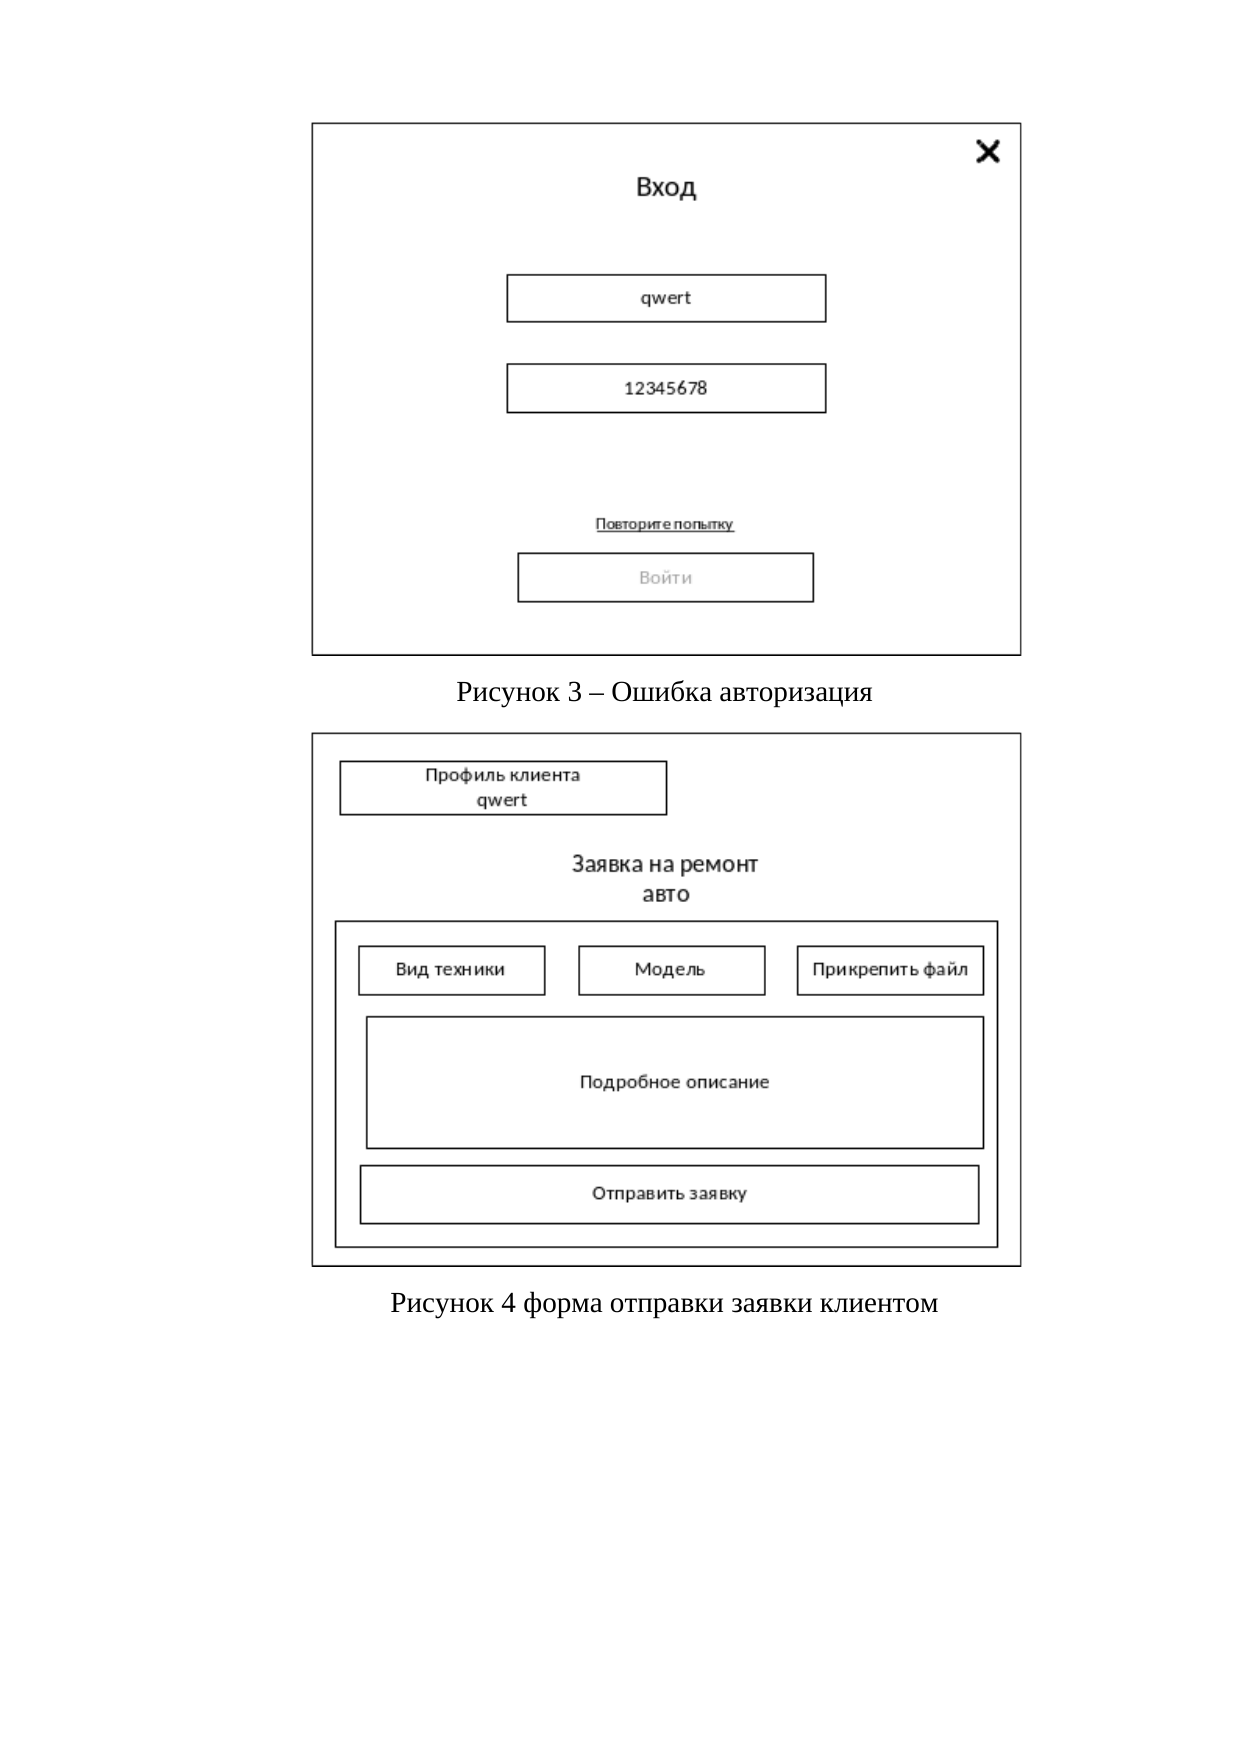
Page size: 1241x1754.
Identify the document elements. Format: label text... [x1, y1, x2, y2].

text Рисунок 4 форма отправки заявки клиентом [177, 1285, 1152, 1319]
text Рисунок 3 – Ошибка авторизация [177, 674, 1152, 708]
